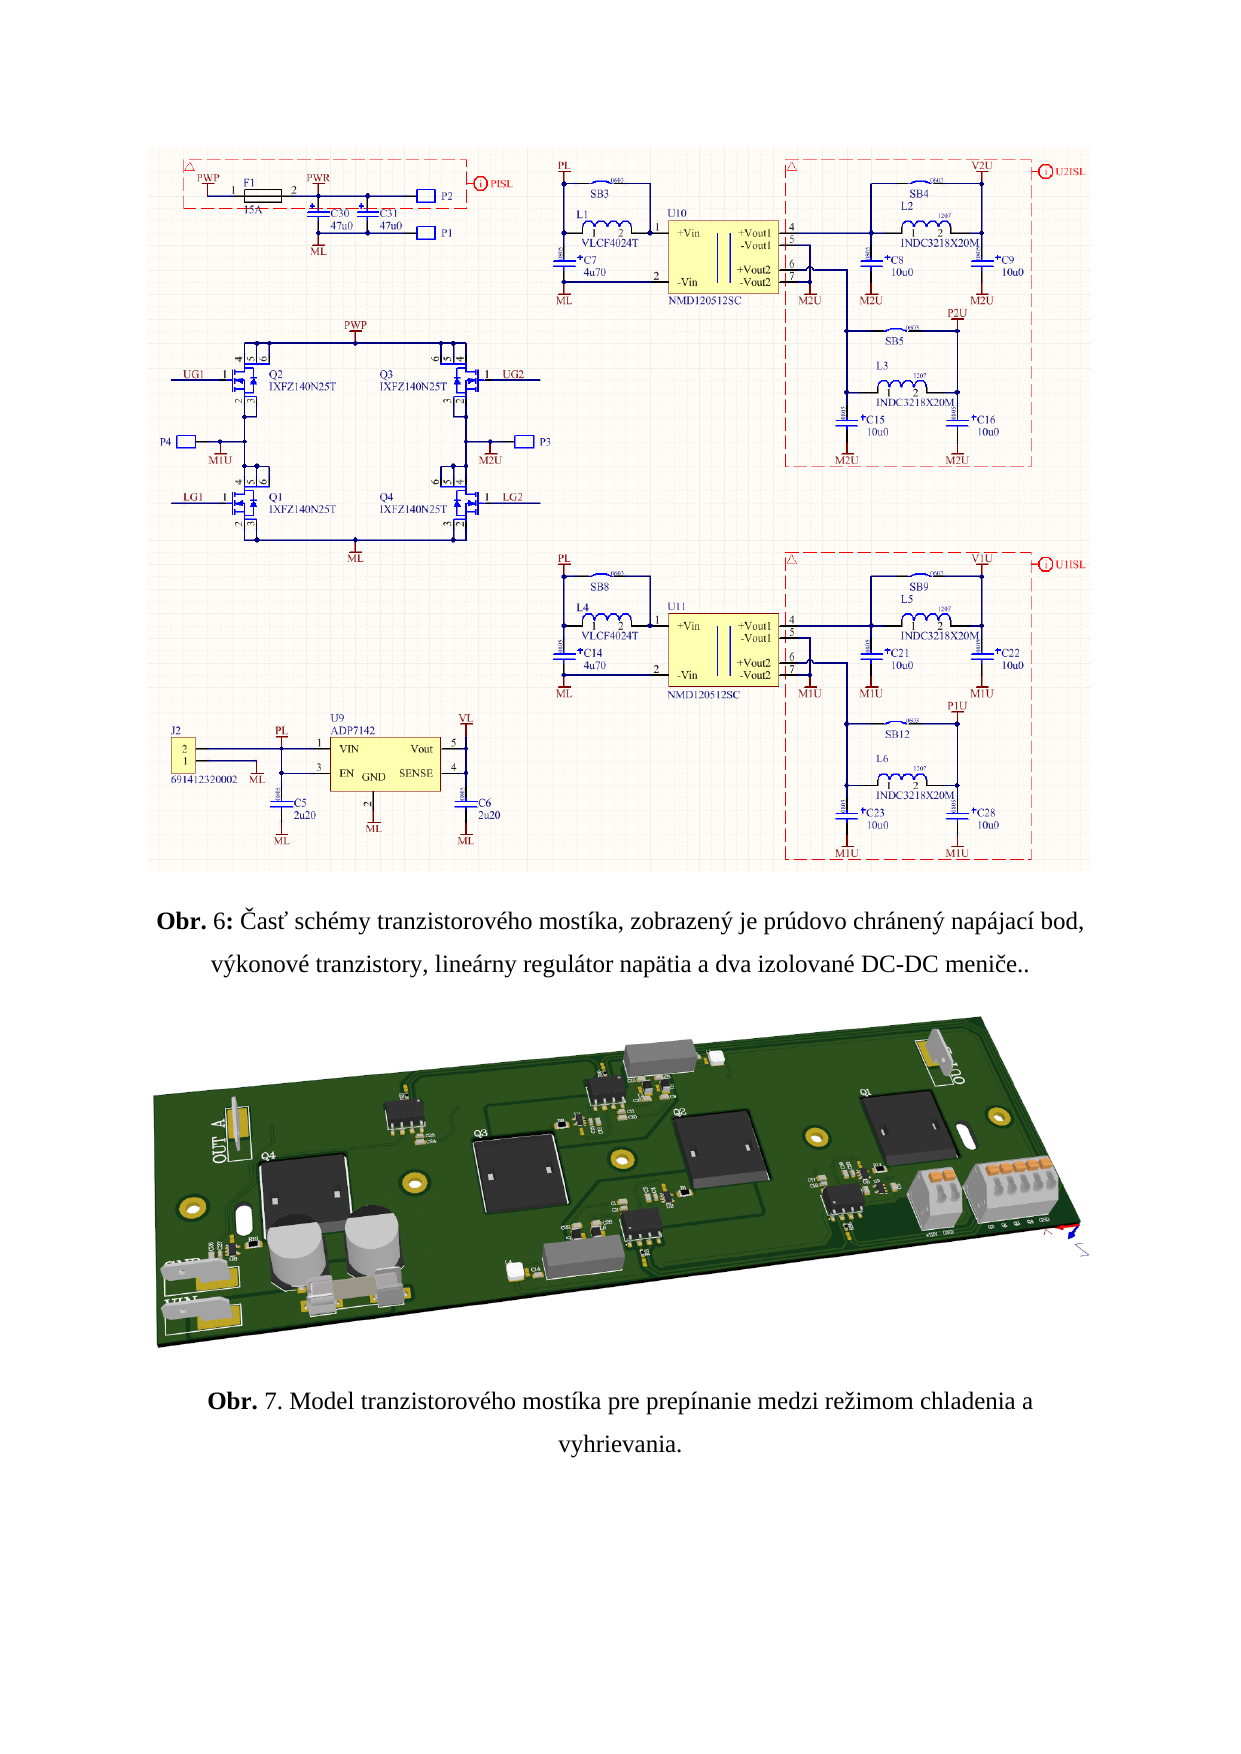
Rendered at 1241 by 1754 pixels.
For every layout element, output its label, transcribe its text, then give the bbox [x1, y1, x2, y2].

picture [147, 1013, 1092, 1351]
picture [147, 147, 1092, 871]
